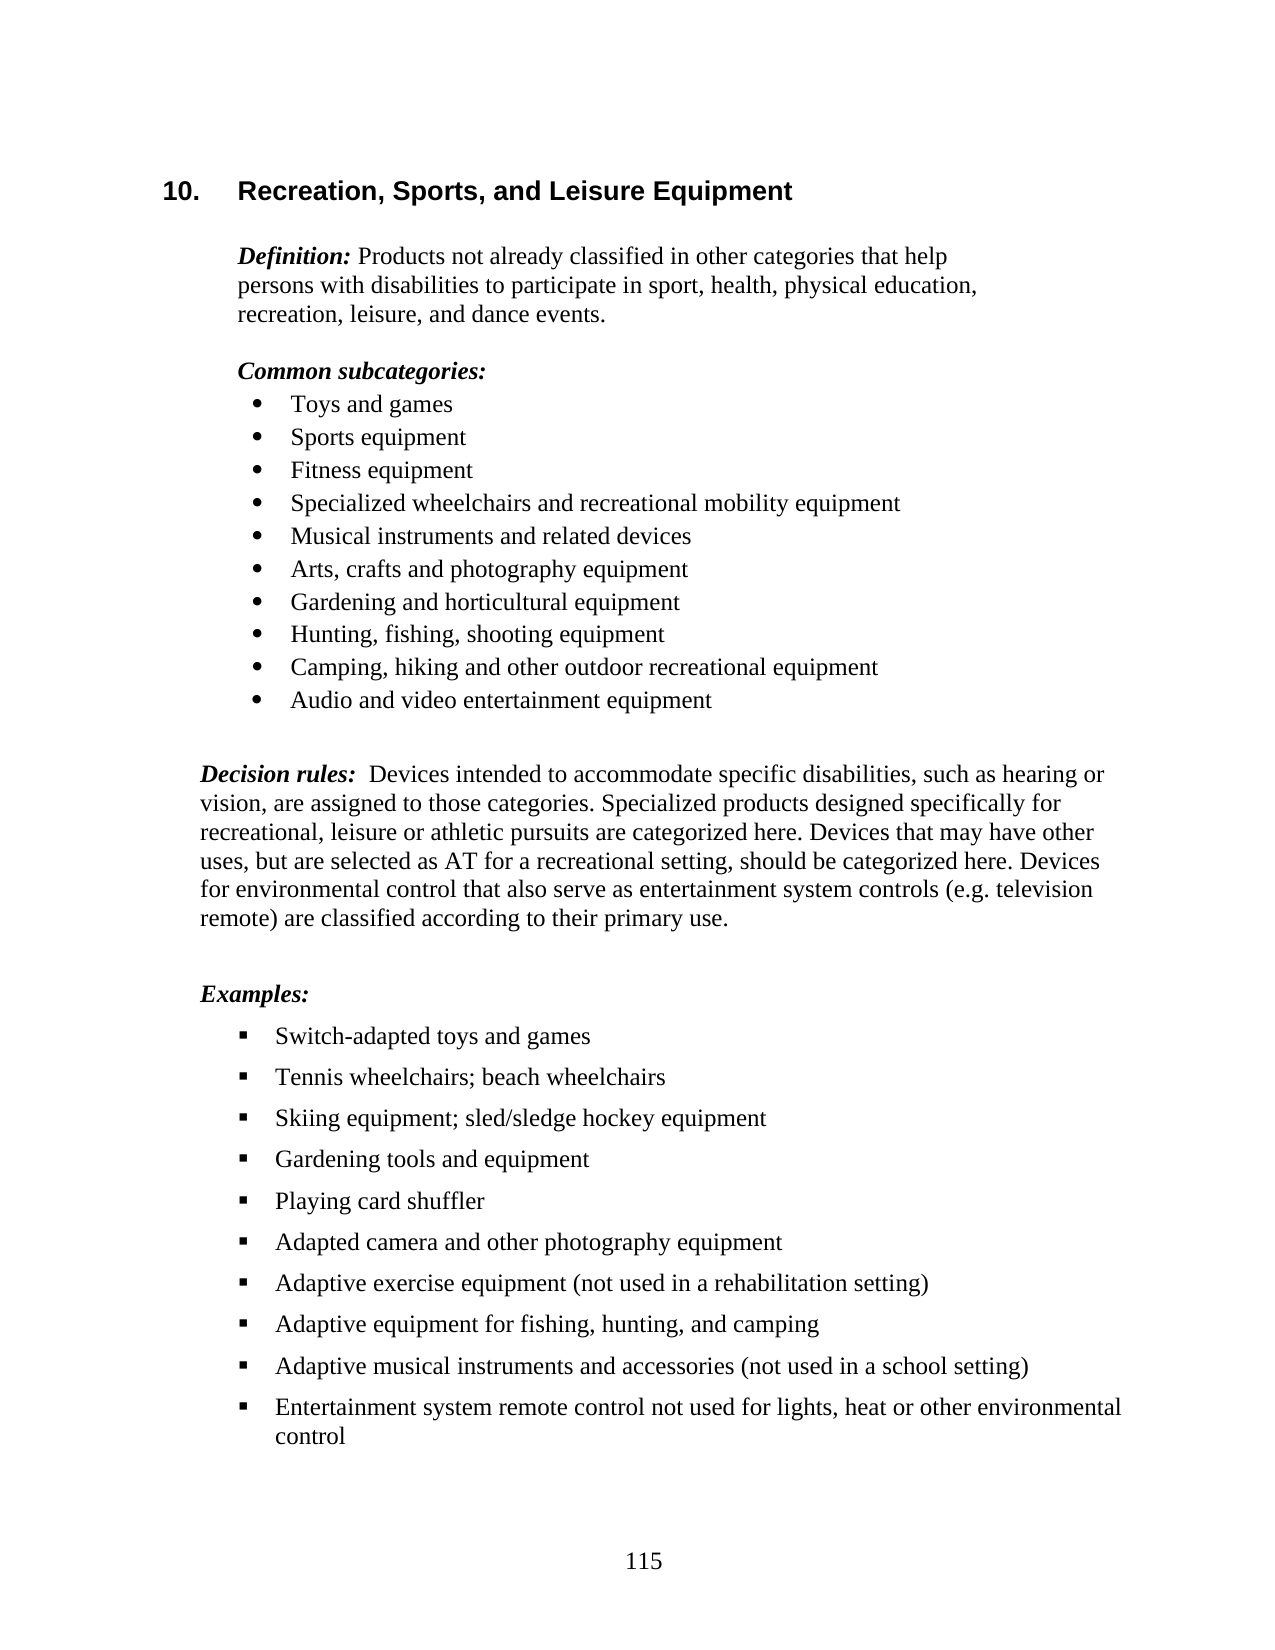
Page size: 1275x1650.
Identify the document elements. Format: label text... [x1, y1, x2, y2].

list Fitness equipment [253, 455, 1125, 484]
list Toys and games [253, 389, 1125, 418]
list Gardening tools and equipment [237, 1144, 1125, 1173]
list Gardening and horticultural equipment [253, 587, 1125, 615]
list Sports equipment [253, 422, 1125, 451]
list Arts, crafts and photography equipment [253, 554, 1125, 582]
subtitle 10. Recreation, Sports, and Leisure Equipment [162, 175, 1125, 206]
list Adaptive musical instruments and accessories (not used in a school setting) [237, 1351, 1125, 1379]
list Hunting, fishing, shooting equipment [253, 619, 1125, 648]
list Adaptive equipment for fishing, hunting, and camping [237, 1309, 1125, 1338]
list Audio and video entertainment equipment [252, 685, 1125, 714]
list Switch-adapted toys and games [237, 1021, 1125, 1049]
list Musical instruments and related devices [253, 521, 1125, 549]
list Playing card shuffler [237, 1186, 1125, 1214]
list Adapted camera and other photography equipment [237, 1227, 1125, 1256]
text Common subcategories: [237, 356, 996, 385]
text Examples: [200, 979, 1125, 1008]
list Camping, hiking and other outdoor recreational equipment [253, 652, 1125, 681]
text Decision rules: Devices intended to accommodate specific disabilities, such as hearing or vision, are assigned to those categories. Specialized products designed specifically for recreational, leisure or athletic pursuits are categorized here. Devices that may have other uses, but are selected as AT for a recreational setting, should be categorized here. Devices for environmental control that also serve as entertainment system controls (e.g. television remote) are classified according to their primary use. [200, 759, 1125, 932]
list Adaptive exercise equipment (not used in a rehabilitation setting) [237, 1268, 1125, 1297]
list Entertainment system remote control not used for lights, heat or other environmental control [237, 1392, 1125, 1449]
list Specialized wheelchairs and recreational mobility equipment [253, 488, 1125, 517]
text Definition: Products not already classified in other categories that help persons with disabilities to participate in sport, health, physical education, recreation, leisure, and dance events. [237, 241, 996, 327]
list Skiing equipment; sled/sledge hockey equipment [237, 1103, 1125, 1132]
list Tennis wheelchairs; beach wheelchairs [237, 1062, 1125, 1091]
